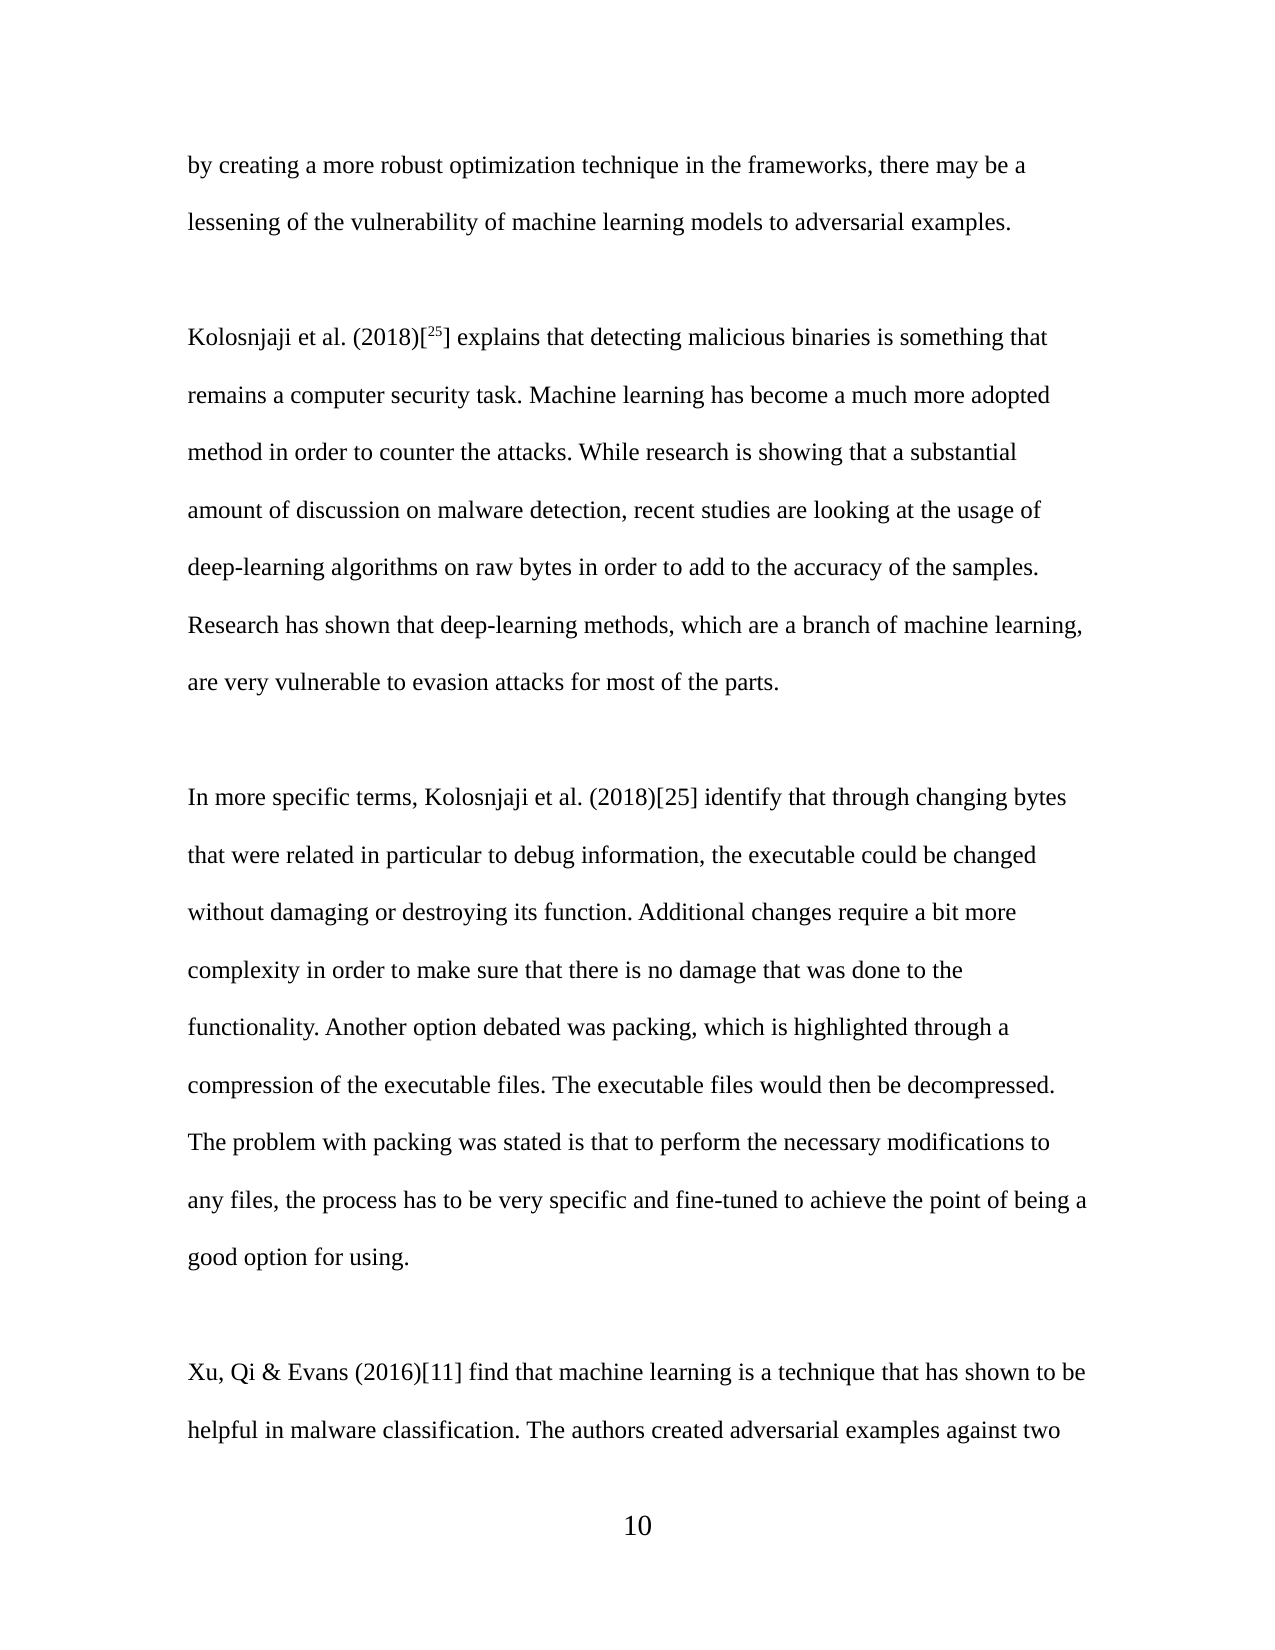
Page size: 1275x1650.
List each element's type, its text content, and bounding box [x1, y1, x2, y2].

text Kolosnjaji et al. (2018)[] explains that detecting malicious binaries is something that remains a computer security task. Machine learning has become a much more adopted method in order to counter the attacks. While research is showing that a substantial amount of discussion on malware detection, recent studies are looking at the usage of deep-learning algorithms on raw bytes in order to add to the accuracy of the samples. Research has shown that deep-learning methods, which are a branch of machine learning, are very vulnerable to evasion attacks for most of the parts. [187, 322, 1087, 696]
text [187, 1357, 1087, 1444]
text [187, 150, 1087, 236]
text In more specific terms, Kolosnjaji et al. (2018)[25] identify that through changing bytes that were related in particular to debug information, the executable could be changed without damaging or destroying its function. Additional changes require a bit more complexity in order to make sure that there is no damage that was done to the functionality. Another option debated was packing, which is highlighted through a compression of the executable files. The executable files would then be decompressed. The problem with packing was stated is that to perform the necessary modifications to any files, the process has to be very specific and fine-tuned to achieve the point of being a good option for using. [187, 782, 1087, 1271]
